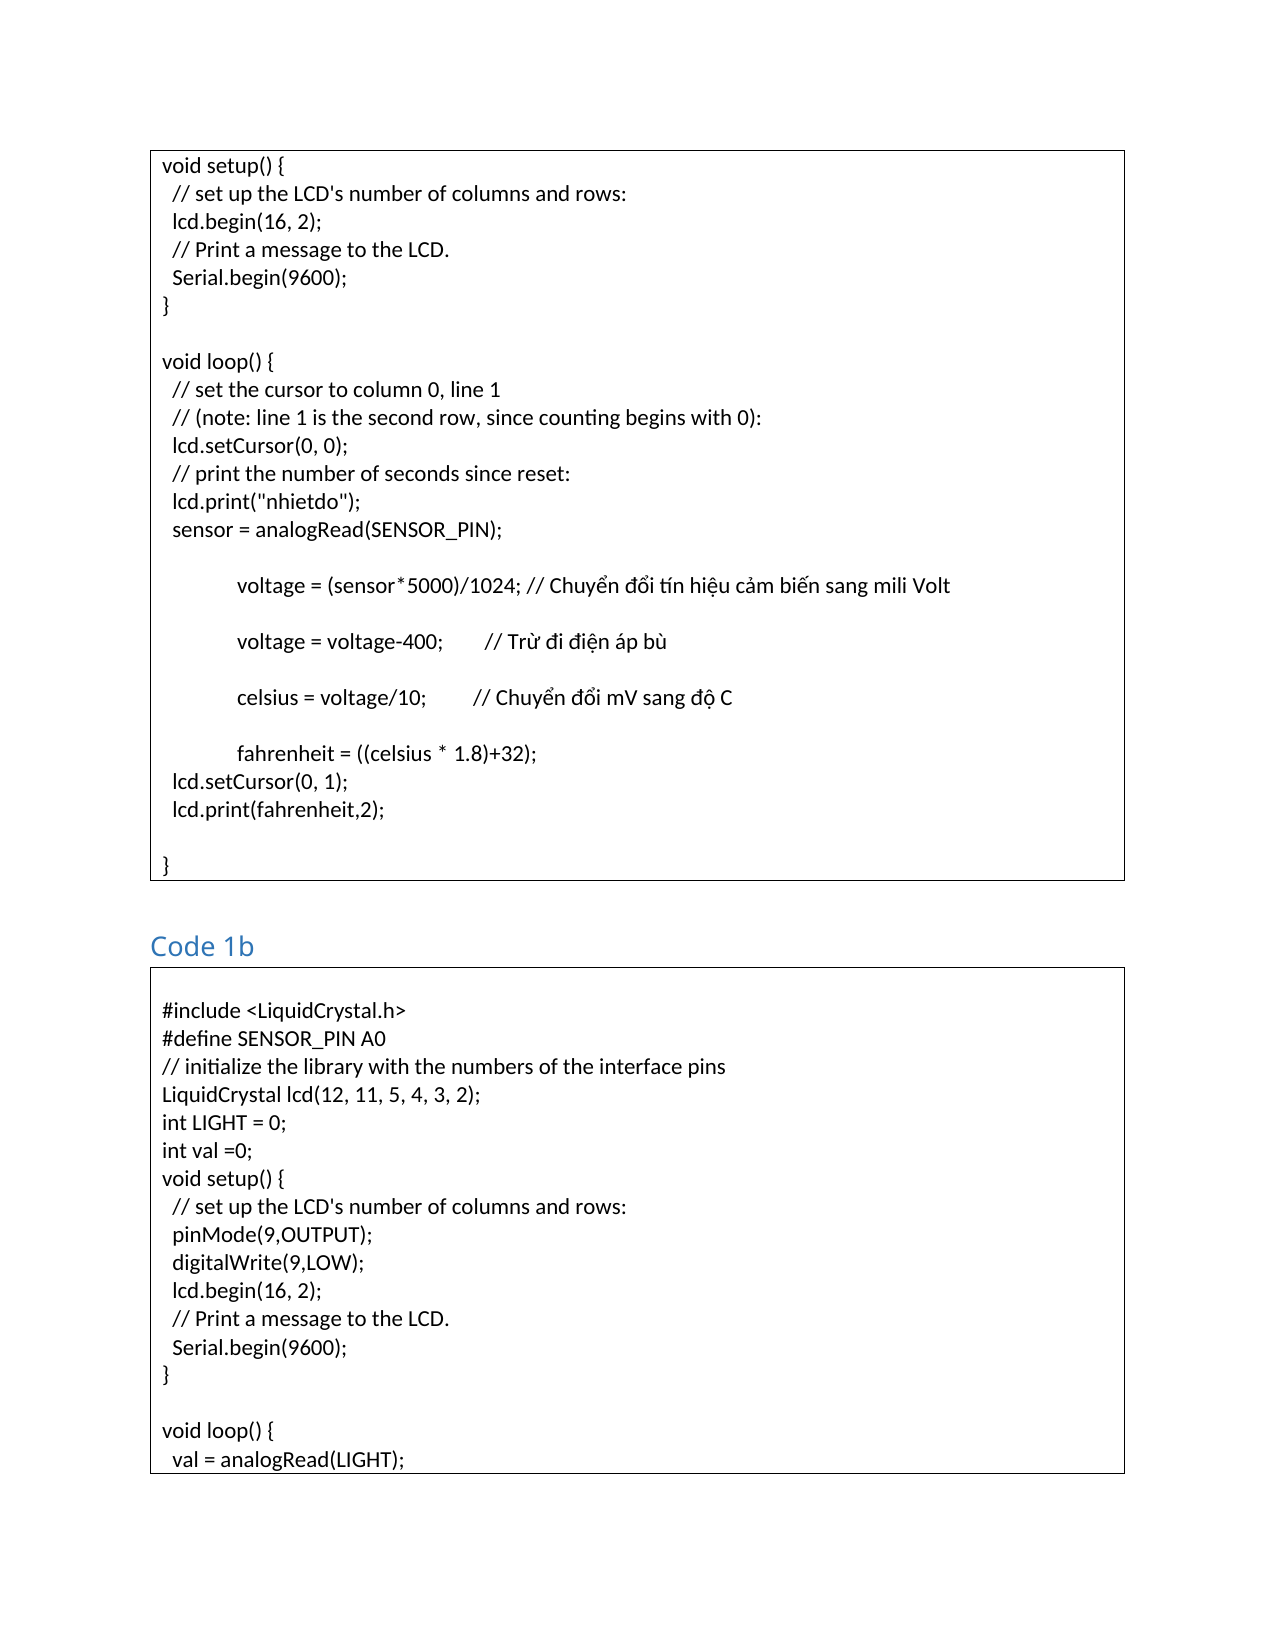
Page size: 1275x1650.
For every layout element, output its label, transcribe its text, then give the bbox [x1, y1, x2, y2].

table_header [151, 968, 1124, 1473]
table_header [151, 151, 1124, 879]
subtitle Code 1b [150, 927, 1125, 964]
